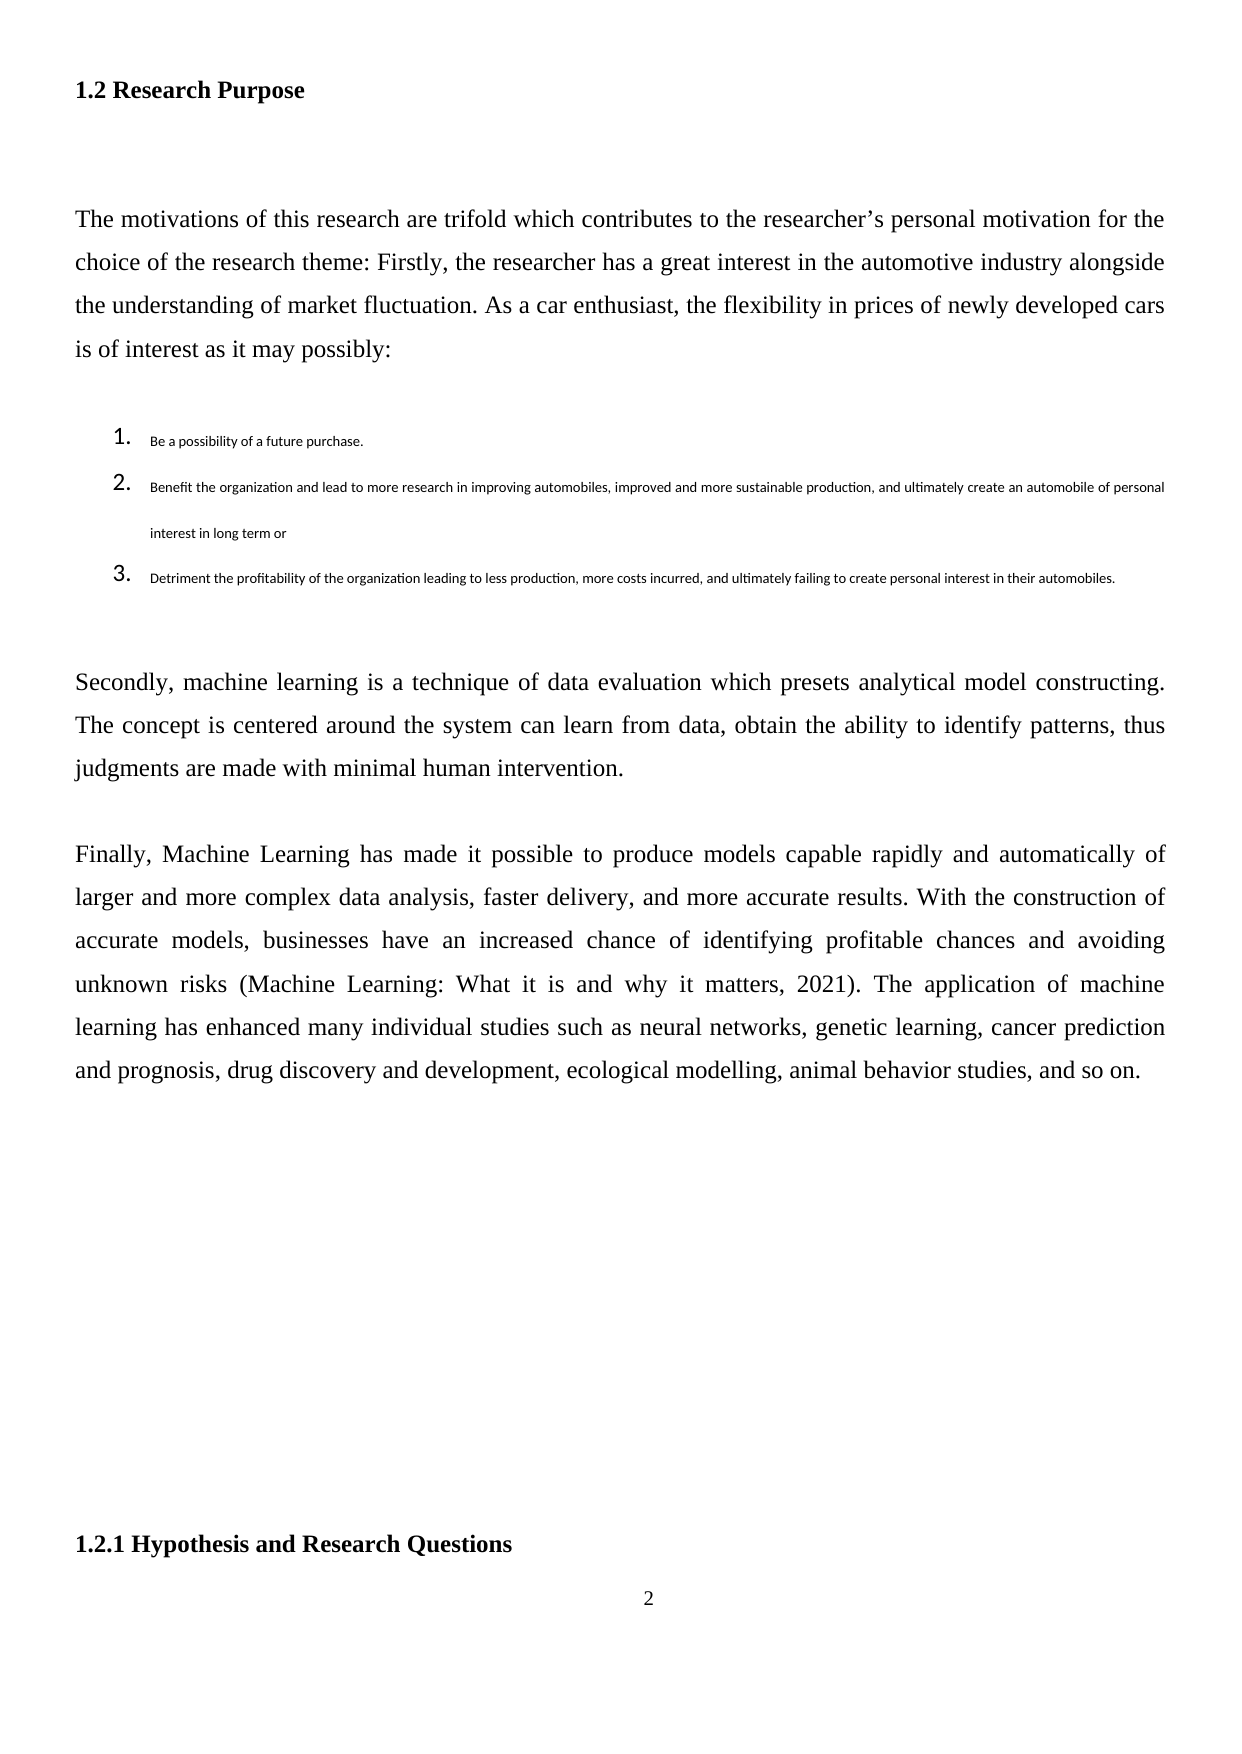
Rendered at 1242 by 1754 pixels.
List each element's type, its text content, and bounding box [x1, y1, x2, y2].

list Benefit the organization and lead to more research in improving automobiles, improved and more sustainable production, and ultimately create an automobile of personal interest in long term or [112, 466, 1167, 542]
text The motivations of this research are trifold which contributes to the researcher’s personal motivation for the choice of the research theme: Firstly, the researcher has a great interest in the automotive industry alongside the understanding of market fluctuation. As a car enthusiast, the flexibility in prices of newly developed cars is of interest as it may possibly: [75, 204, 1167, 362]
text 1.2 Research Purpose [75, 75, 1167, 104]
text 1.2.1 Hypothesis and Research Questions [75, 1529, 1167, 1558]
text Finally, Machine Learning has made it possible to produce models capable rapidly and automatically of larger and more complex data analysis, faster delivery, and more accurate results. With the construction of accurate models, businesses have an increased chance of identifying profitable chances and avoiding unknown risks (Machine Learning: What it is and why it matters, 2021). The application of machine learning has enhanced many individual studies such as neural networks, genetic learning, cancer prediction and prognosis, drug discovery and development, ecological modelling, animal behavior studies, and so on. [75, 839, 1167, 1084]
list Detriment the profitability of the organization leading to less production, more costs incurred, and ultimately failing to create personal interest in their automobiles. [112, 557, 1167, 588]
text Secondly, machine learning is a technique of data evaluation which presets analytical model constructing. The concept is centered around the system can learn from data, obtain the ability to identify patterns, thus judgments are made with minimal human intervention. [75, 667, 1167, 782]
list Be a possibility of a future purchase. [112, 420, 1167, 451]
